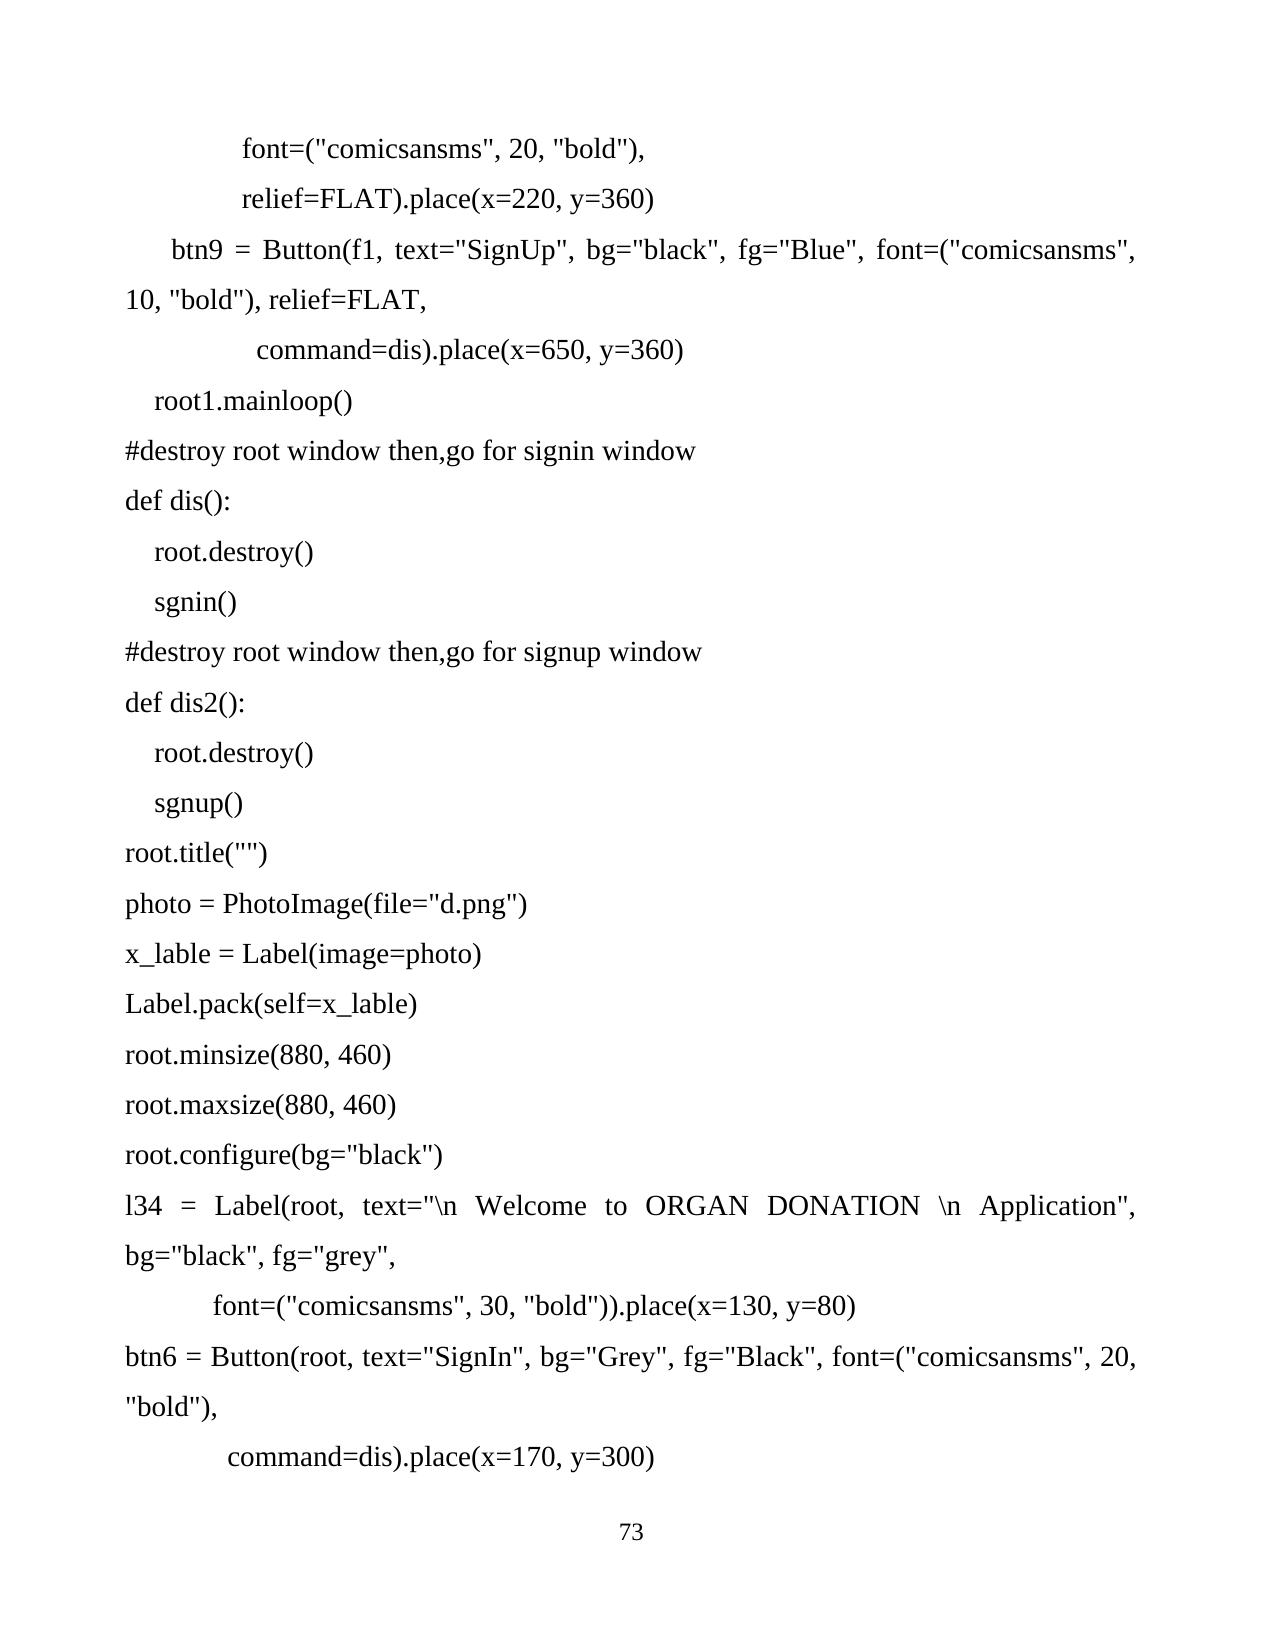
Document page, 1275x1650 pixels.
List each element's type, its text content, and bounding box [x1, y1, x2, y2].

text btn6 = Button(root, text="SignIn", bg="Grey", fg="Black", font=("comicsansms", 20, "bold"), [125, 1339, 1137, 1423]
text root.destroy() [125, 735, 1137, 768]
text root.title("") [125, 836, 1137, 869]
text command=dis).place(x=170, y=300) [125, 1439, 1137, 1473]
text photo = PhotoImage(file="d.png") [125, 886, 1137, 919]
text #destroy root window then,go for signup window [125, 634, 1137, 668]
text root.configure(bg="black") [125, 1137, 1137, 1171]
text root.destroy() [125, 534, 1137, 567]
text font=("comicsansms", 30, "bold")).place(x=130, y=80) [125, 1288, 1137, 1322]
text font=("comicsansms", 20, "bold"), [125, 131, 1137, 165]
text Label.pack(self=x_lable) [125, 987, 1137, 1020]
text #destroy root window then,go for signin window [125, 433, 1137, 467]
text root.maxsize(880, 460) [125, 1087, 1137, 1121]
text def dis(): [125, 483, 1137, 517]
text command=dis).place(x=650, y=360) [125, 332, 1137, 366]
text sgnin() [125, 584, 1137, 618]
text btn9 = Button(f1, text="SignUp", bg="black", fg="Blue", font=("comicsansms", 10, "bold"), relief=FLAT, [125, 232, 1137, 316]
text def dis2(): [125, 685, 1137, 718]
text relief=FLAT).place(x=220, y=360) [125, 182, 1137, 215]
text x_lable = Label(image=photo) [125, 936, 1137, 970]
text l34 = Label(root, text="\n Welcome to ORGAN DONATION \n Application", bg="black", fg="grey", [125, 1188, 1137, 1272]
text root.minsize(880, 460) [125, 1037, 1137, 1070]
text sgnup() [125, 785, 1137, 819]
text root1.mainloop() [125, 383, 1137, 416]
